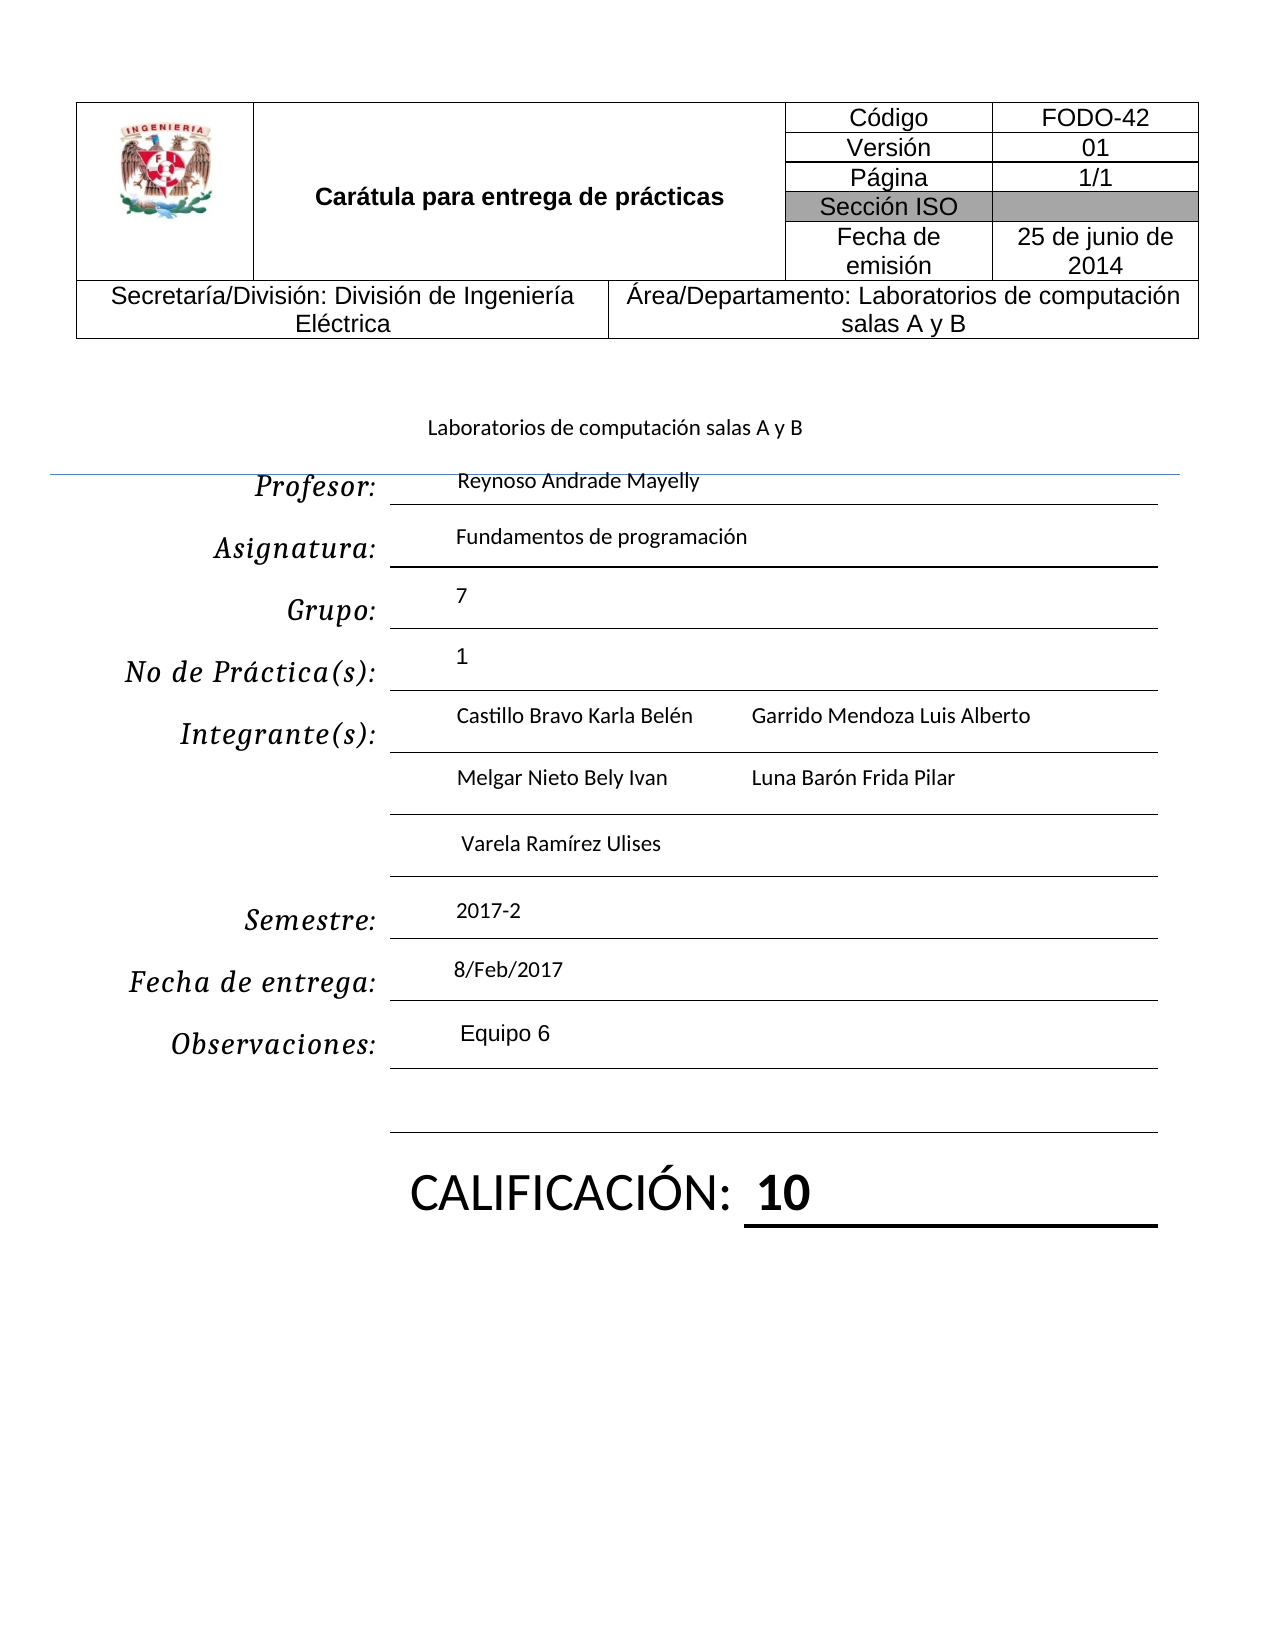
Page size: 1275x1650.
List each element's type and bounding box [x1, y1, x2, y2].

picture [116, 118, 215, 222]
